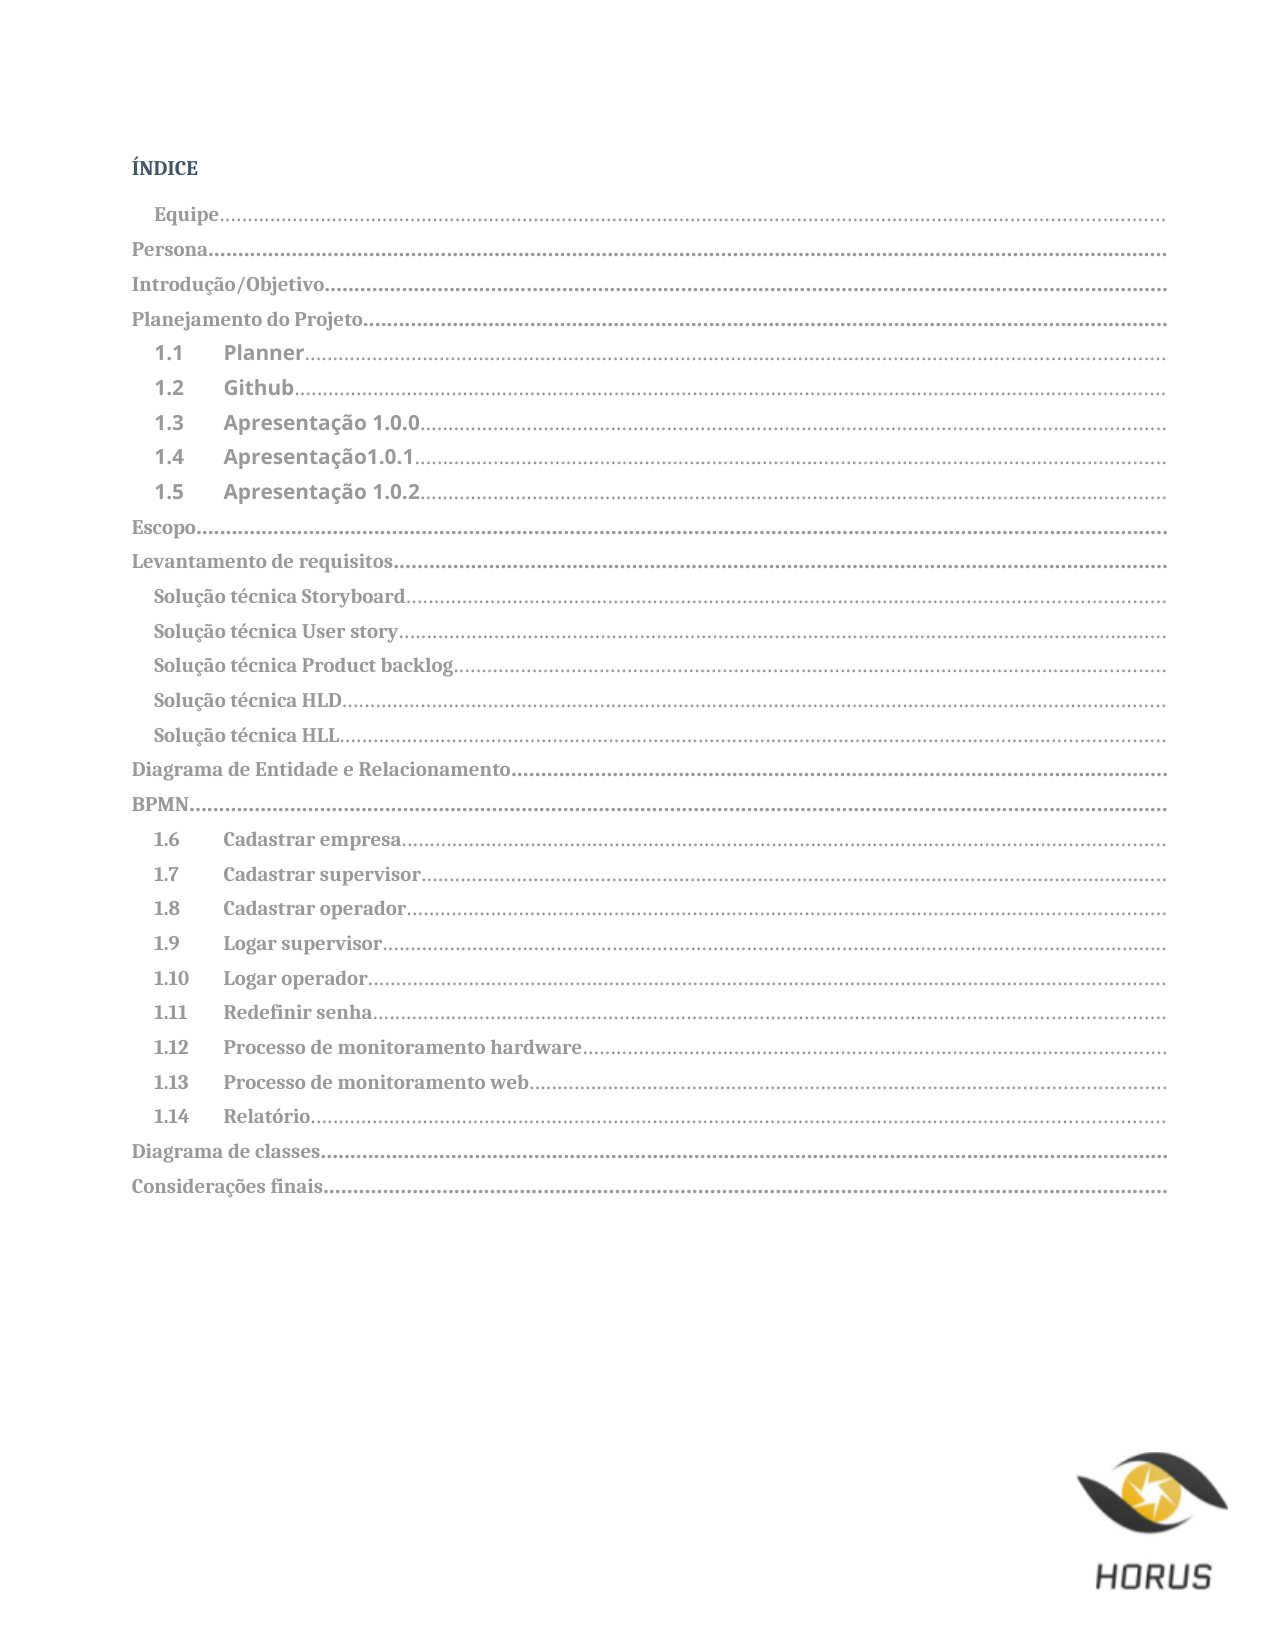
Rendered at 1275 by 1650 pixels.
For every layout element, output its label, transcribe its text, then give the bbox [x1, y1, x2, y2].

text Solução técnica HLD 3 [154, 685, 1134, 714]
text 1.3 Apresentação 1.0.0 3 [154, 408, 1134, 436]
text Solução técnica User story 3 [154, 616, 1134, 644]
text Equipe 2 [154, 199, 1134, 228]
text Solução técnica HLL 3 [154, 720, 1134, 748]
text Diagrama de classes 3 [132, 1136, 1134, 1164]
text 1.13 Processo de monitoramento web 3 [154, 1067, 1134, 1095]
text 1.14 Relatório 3 [154, 1101, 1134, 1130]
text 1.11 Redefinir senha 3 [154, 997, 1134, 1026]
text Planejamento do Projeto 2 [132, 304, 1134, 332]
text 1.1 Planner 2 [154, 338, 1134, 367]
text 1.10 Logar operador 3 [154, 963, 1134, 991]
picture [1073, 1452, 1229, 1601]
text BPMN 3 [132, 789, 1134, 818]
text 1.7 Cadastrar supervisor 3 [154, 859, 1134, 887]
text 1.8 Cadastrar operador 3 [154, 893, 1134, 922]
text Solução técnica Product backlog 3 [154, 651, 1134, 679]
text ÍNDICE [132, 157, 1181, 181]
text 1.5 Apresentação 1.0.2 3 [154, 477, 1134, 506]
text Levantamento de requisitos 3 [132, 546, 1134, 575]
text 1.6 Cadastrar empresa 3 [154, 824, 1134, 852]
text Persona 2 [132, 234, 1134, 263]
text Introdução/Objetivo 2 [132, 269, 1134, 297]
text 1.12 Processo de monitoramento hardware 3 [154, 1032, 1134, 1061]
text Considerações finais 3 [132, 1171, 1134, 1199]
text Solução técnica Storyboard 3 [154, 581, 1134, 609]
text Escopo 3 [132, 512, 1134, 540]
text 1.9 Logar supervisor 3 [154, 928, 1134, 956]
text 1.2 Github 2 [154, 373, 1134, 401]
text Diagrama de Entidade e Relacionamento 3 [132, 754, 1134, 783]
text 1.4 Apresentação1.0.1 3 [154, 442, 1134, 471]
